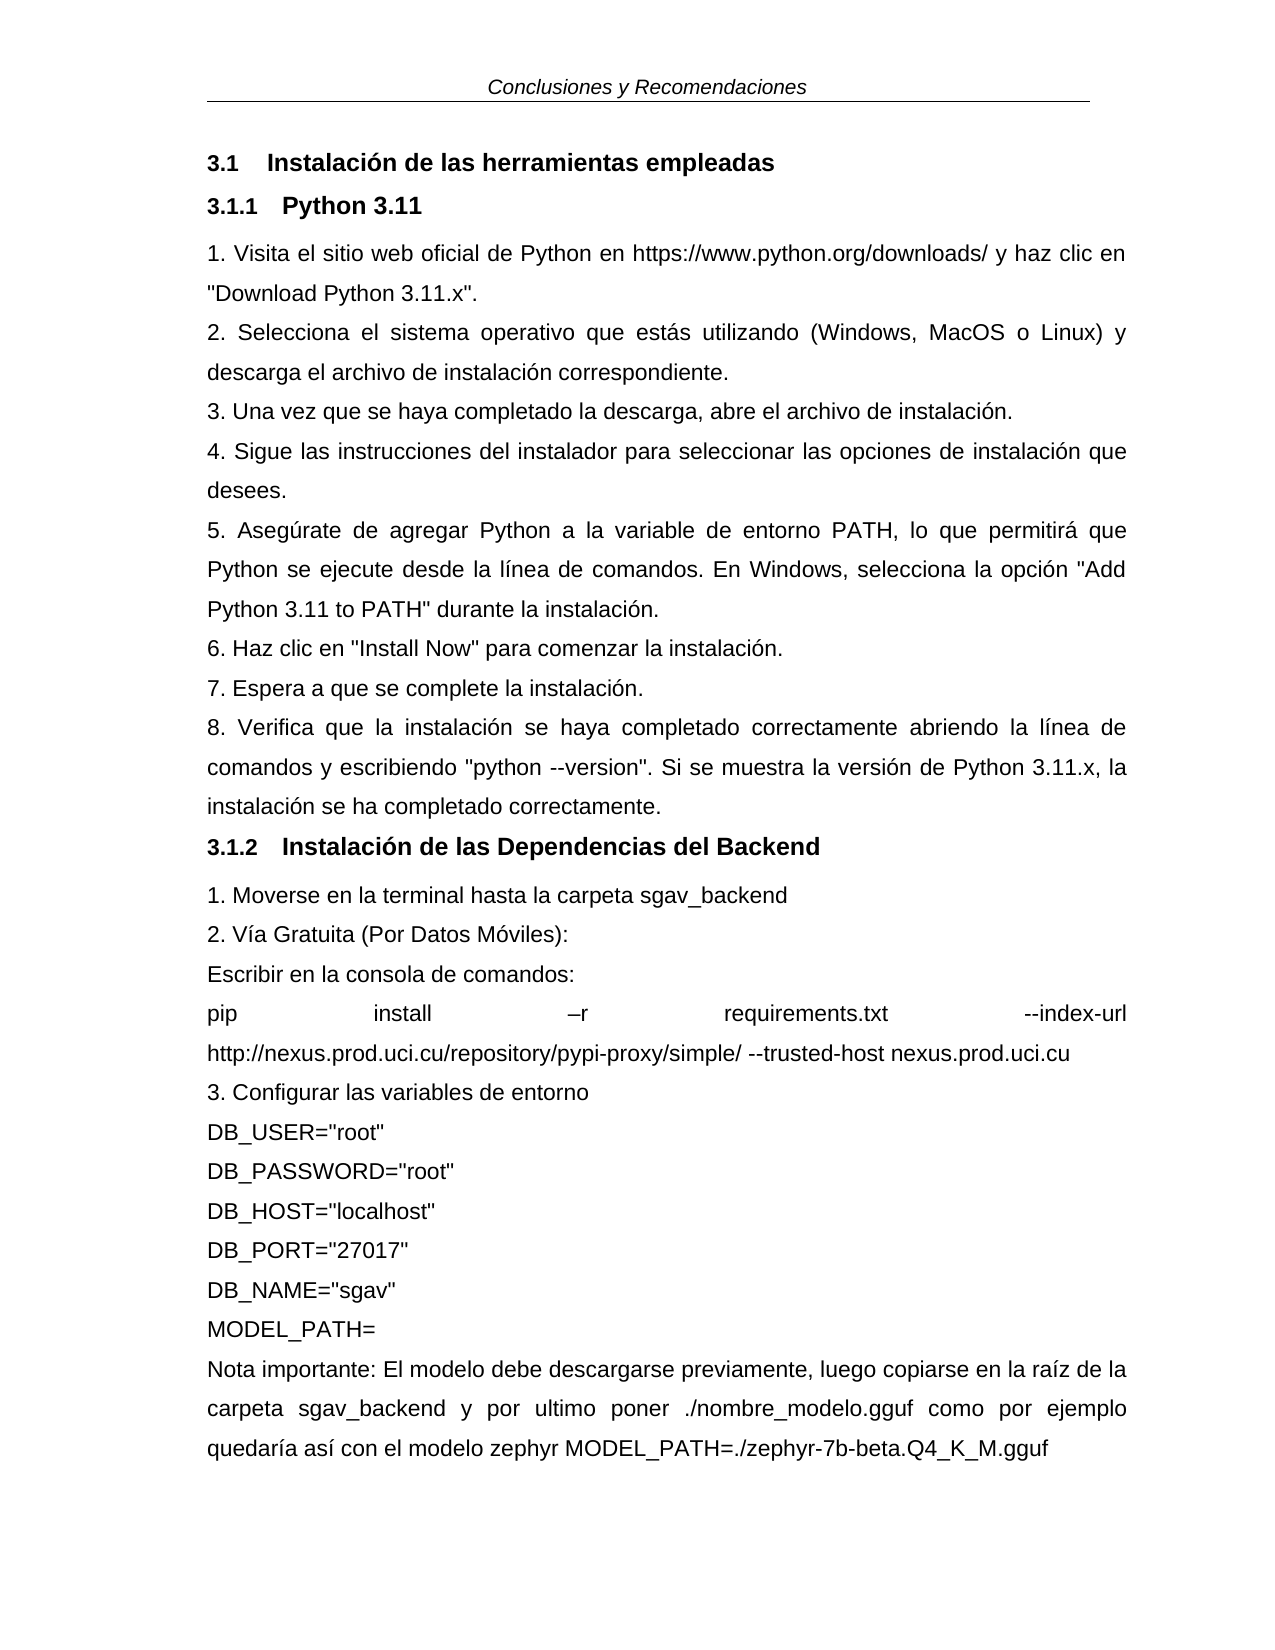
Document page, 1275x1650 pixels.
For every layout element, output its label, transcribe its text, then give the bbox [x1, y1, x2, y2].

text 3. Configurar las variables de entorno [207, 1079, 1127, 1106]
text 4. Sigue las instrucciones del instalador para seleccionar las opciones de instalación que desees. [207, 438, 1127, 503]
text DB_PORT="27017" [207, 1237, 1127, 1263]
text pip install –r requirements.txt --index-url http://nexus.prod.uci.cu/repository/pypi-proxy/simple/ --trusted-host nexus.prod.uci.cu [207, 1000, 1127, 1066]
text Escribir en la consola de comandos: [207, 961, 1127, 987]
text 7. Espera a que se complete la instalación. [207, 674, 1127, 701]
text DB_USER="root" [207, 1119, 1127, 1145]
text DB_PASSWORD="root" [207, 1158, 1127, 1184]
subtitle Python 3.11 [207, 191, 1127, 219]
subtitle Instalación de las herramientas empleadas [207, 148, 1127, 176]
text 1. Visita el sitio web oficial de Python en https://www.python.org/downloads/ y haz clic en "Download Python 3.11.x". [207, 240, 1127, 306]
text Nota importante: El modelo debe descargarse previamente, luego copiarse en la raíz de la carpeta sgav_backend y por ultimo poner ./nombre_modelo.gguf como por ejemplo quedaría así con el modelo zephyr MODEL_PATH=./zephyr-7b-beta.Q4_K_M.gguf [207, 1356, 1127, 1461]
text 6. Haz clic en "Install Now" para comenzar la instalación. [207, 635, 1127, 661]
text 8. Verifica que la instalación se haya completado correctamente abriendo la línea de comandos y escribiendo "python --version". Si se muestra la versión de Python 3.11.x, la instalación se ha completado correctamente. [207, 714, 1127, 819]
text DB_NAME="sgav" [207, 1277, 1127, 1303]
subtitle Instalación de las Dependencias del Backend [207, 832, 1127, 861]
text 2. Selecciona el sistema operativo que estás utilizando (Windows, MacOS o Linux) y descarga el archivo de instalación correspondiente. [207, 319, 1127, 385]
text DB_HOST="localhost" [207, 1198, 1127, 1224]
text 1. Moverse en la terminal hasta la carpeta sgav_backend [207, 882, 1127, 908]
text 5. Asegúrate de agregar Python a la variable de entorno PATH, lo que permitirá que Python se ejecute desde la línea de comandos. En Windows, selecciona la opción "Add Python 3.11 to PATH" durante la instalación. [207, 517, 1127, 622]
text MODEL_PATH= [207, 1316, 1127, 1342]
text 3. Una vez que se haya completado la descarga, abre el archivo de instalación. [207, 398, 1127, 424]
text 2. Vía Gratuita (Por Datos Móviles): [207, 921, 1127, 948]
